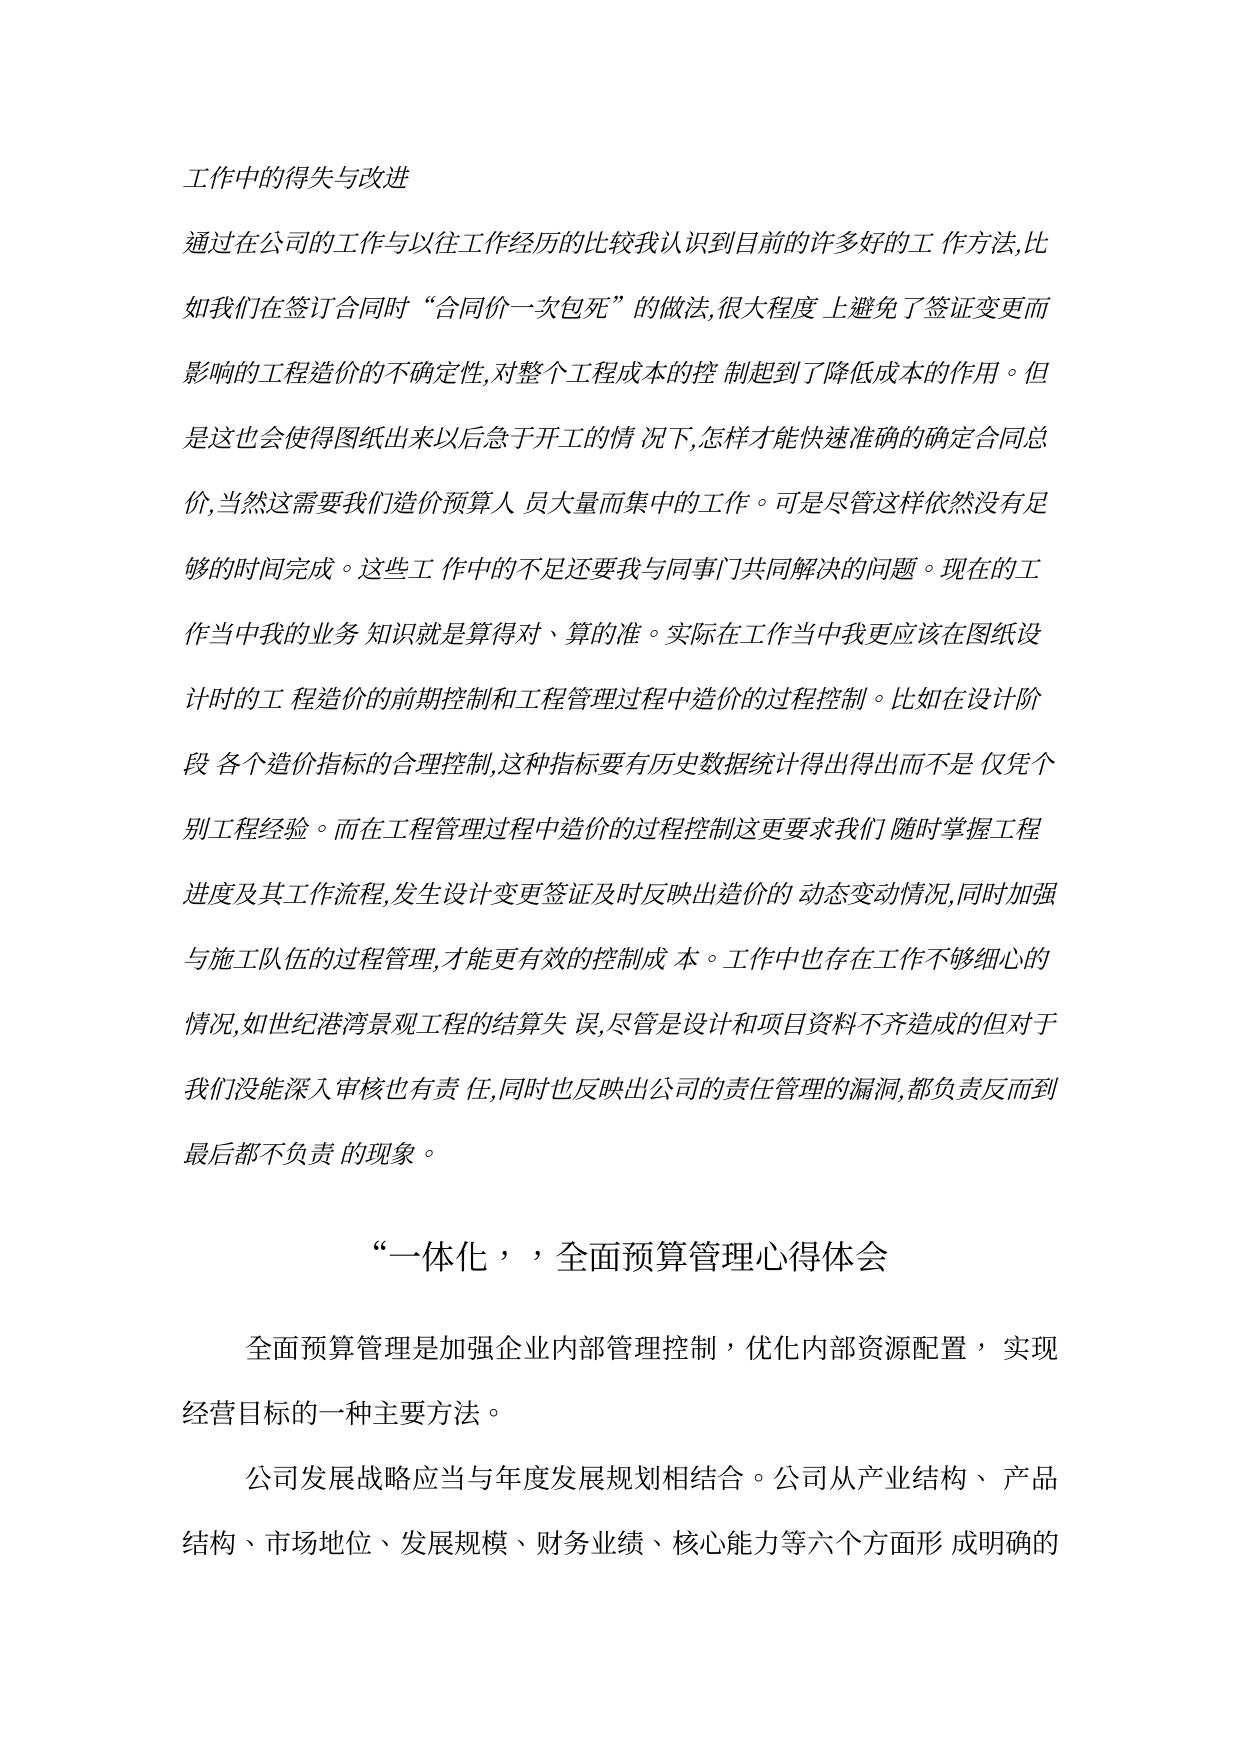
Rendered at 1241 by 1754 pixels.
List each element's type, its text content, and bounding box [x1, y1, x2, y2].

subtitle “一体化，，全面预算管理心得体会 [182, 1231, 1061, 1279]
text 通过在公司的工作与以往工作经历的比较我认识到目前的许多好的工 作方法,比如我们在签订合同时“合同价一次包死”的做法,很大程度 上避免了签证变更而影响的工程造价的不确定性,对整个工程成本的控 制起到了降低成本的作用。但是这也会使得图纸出来以后急于开工的情 况下,怎样才能快速准确的确定合同总价,当然这需要我们造价预算人 员大量而集中的工作。可是尽管这样依然没有足够的时间完成。这些工 作中的不足还要我与同事门共同解决的问题。现在的工作当中我的业务 知识就是算得对、算的准。实际在工作当中我更应该在图纸设计时的工 程造价的前期控制和工程管理过程中造价的过程控制。比如在设计阶段 各个造价指标的合理控制,这种指标要有历史数据统计得出得出而不是 仅凭个别工程经验。而在工程管理过程中造价的过程控制这更要求我们 随时掌握工程进度及其工作流程,发生设计变更签证及时反映出造价的 动态变动情况,同时加强与施工队伍的过程管理,才能更有效的控制成 本。工作中也存在工作不够细心的情况,如世纪港湾景观工程的结算失 误,尽管是设计和项目资料不齐造成的但对于我们没能深入审核也有责 任,同时也反映出公司的责任管理的漏洞,都负责反而到最后都不负责 的现象。 [182, 200, 1061, 1177]
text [182, 1437, 1061, 1567]
text 工作中的得失与改进 [182, 135, 1061, 200]
text 全面预算管理是加强企业内部管理控制，优化内部资源配置， 实现经营目标的一种主要方法。 [182, 1306, 1061, 1437]
